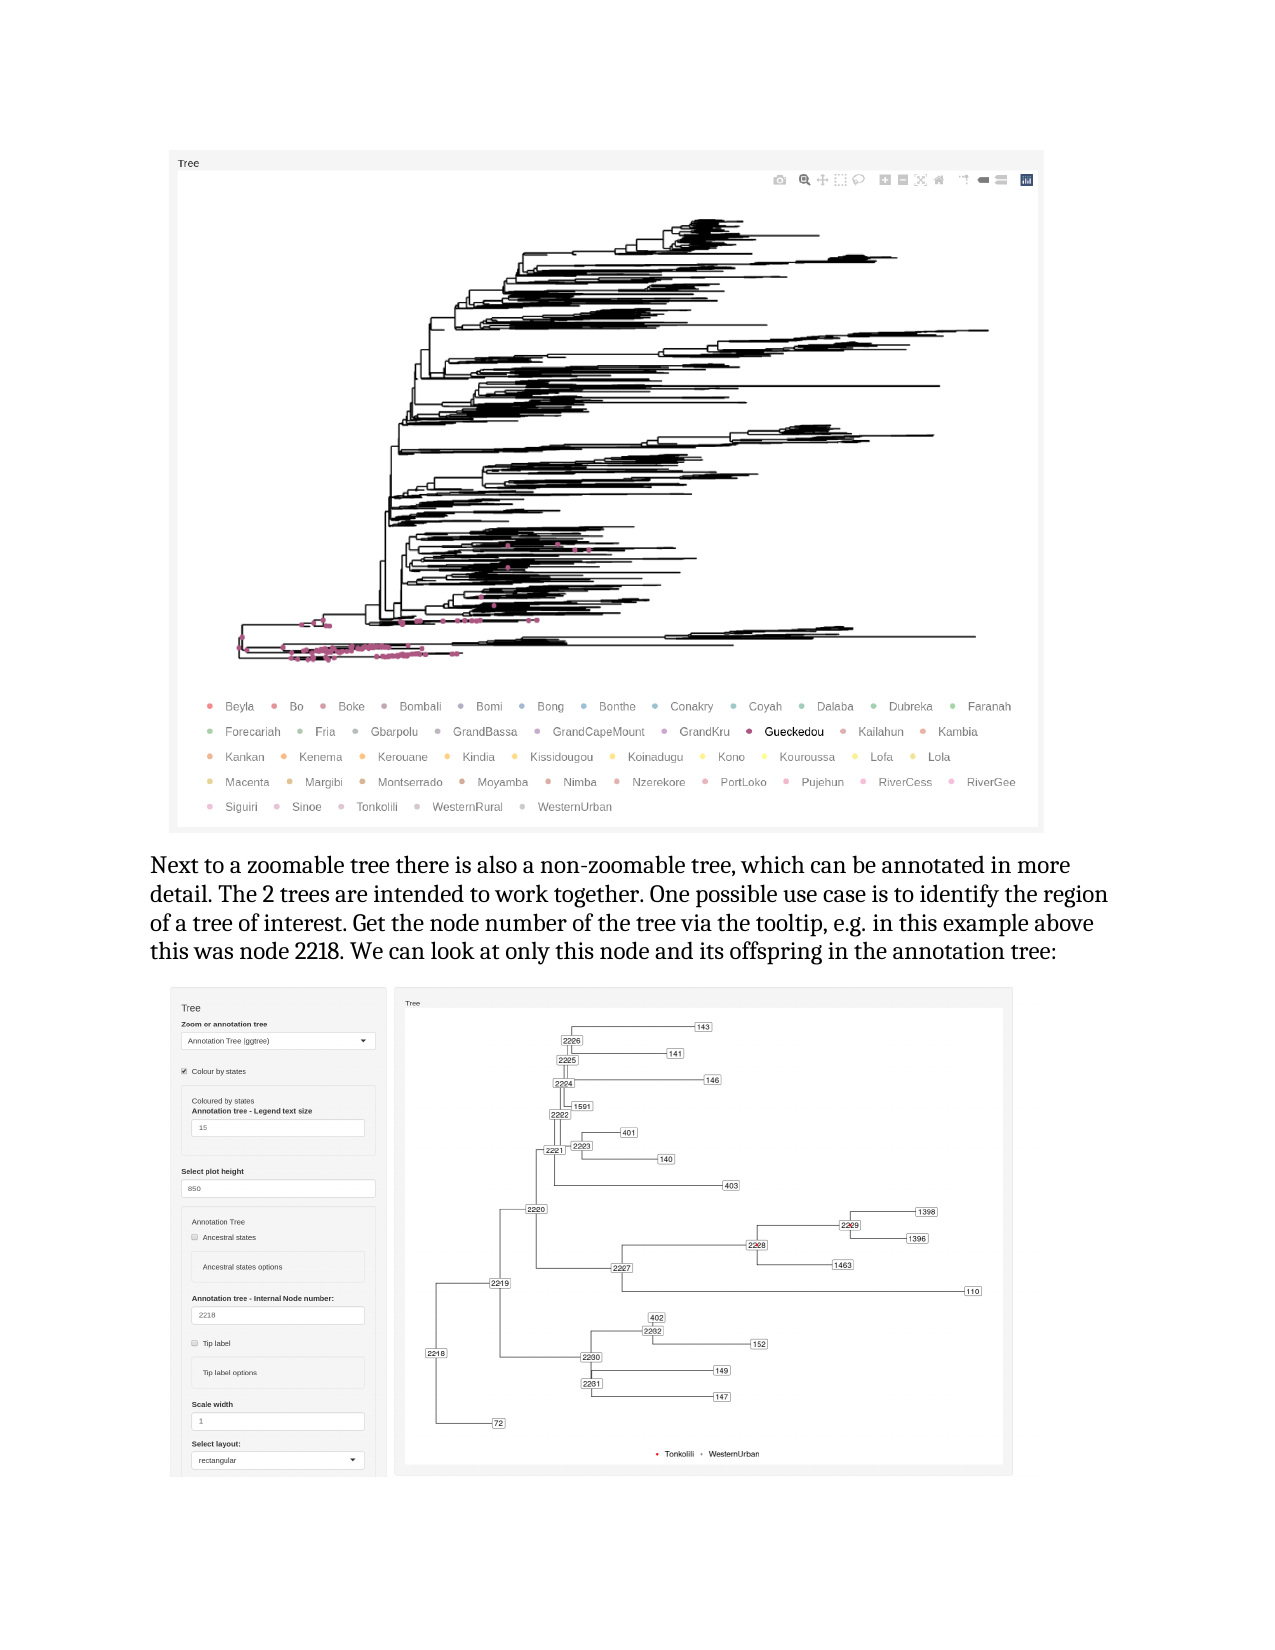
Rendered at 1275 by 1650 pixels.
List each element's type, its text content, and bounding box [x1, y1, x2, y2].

picture [168, 150, 1044, 833]
text Next to a zoomable tree there is also a non-zoomable tree, which can be annotated in more detail. The 2 trees are intended to work together. One possible use case is to identify the region of a tree of interest. Get the node number of the tree via the tooltip, e.g. in this example above this was node 2218. We can look at only this node and its offspring in the annotation tree: [150, 851, 1125, 966]
picture [168, 984, 1044, 1477]
